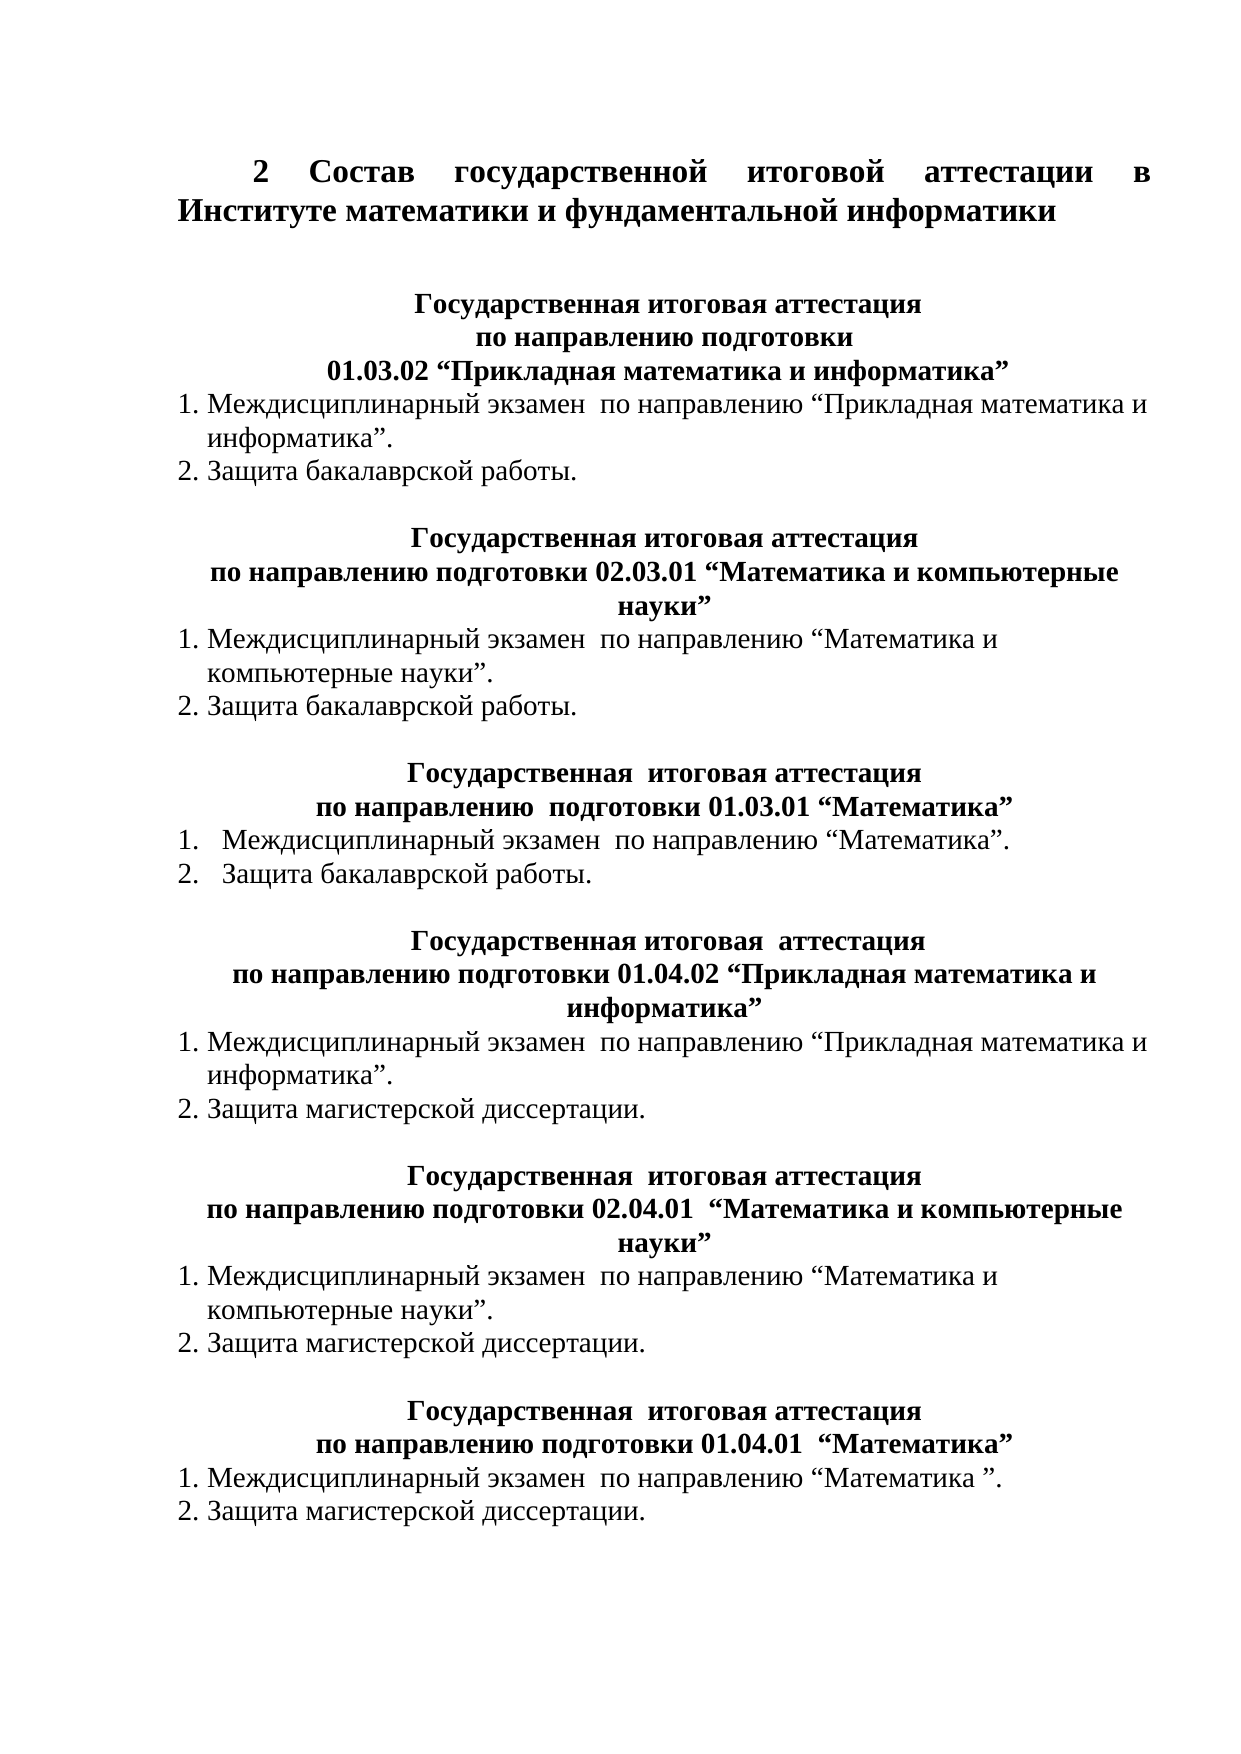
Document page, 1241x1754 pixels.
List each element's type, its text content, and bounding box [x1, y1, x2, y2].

subtitle по направлению подготовки 01.03.01 “Математика” [177, 789, 1152, 822]
list Защита магистерской диссертации. [177, 1326, 1152, 1359]
list Защита магистерской диссертации. [177, 1493, 1152, 1527]
subtitle Государственная итоговая аттестация [177, 923, 1152, 957]
subtitle Государственная итоговая аттестация [177, 1393, 1152, 1426]
list Междисциплинарный экзамен по направлению “Математика и компьютерные науки”. [177, 1258, 1152, 1326]
list Междисциплинарный экзамен по направлению “Прикладная математика и информатика”. [177, 1024, 1152, 1091]
subtitle по направлению подготовки 01.04.01 “Математика” [177, 1426, 1152, 1460]
subtitle по направлению подготовки 02.03.01 “Математика и компьютерные науки” [177, 554, 1152, 621]
list Междисциплинарный экзамен по направлению “Математика ”. [177, 1460, 1152, 1493]
list Защита бакалаврской работы. [177, 688, 1152, 722]
list Междисциплинарный экзамен по направлению “Математика”. [177, 822, 1152, 856]
text 2 Состав государственной итоговой аттестации в Институте математики и фундаментальной информатики [177, 152, 1152, 228]
list Защита магистерской диссертации. [177, 1091, 1152, 1124]
list Междисциплинарный экзамен по направлению “Математика и компьютерные науки”. [177, 621, 1152, 688]
list Междисциплинарный экзамен по направлению “Прикладная математика и информатика”. [177, 386, 1152, 453]
subtitle Государственная итоговая аттестация [177, 286, 1152, 319]
list Защита бакалаврской работы. [177, 453, 1152, 487]
subtitle Государственная итоговая аттестация [177, 755, 1152, 789]
subtitle по направлению подготовки 02.04.01 “Математика и компьютерные науки” [177, 1191, 1152, 1258]
subtitle 01.03.02 “Прикладная математика и информатика” [177, 353, 1152, 386]
list Защита бакалаврской работы. [177, 856, 1152, 889]
subtitle Государственная итоговая аттестация [177, 1158, 1152, 1191]
subtitle по направлению подготовки [177, 319, 1152, 353]
subtitle Государственная итоговая аттестация [177, 521, 1152, 554]
subtitle по направлению подготовки 01.04.02 “Прикладная математика и информатика” [177, 957, 1152, 1024]
